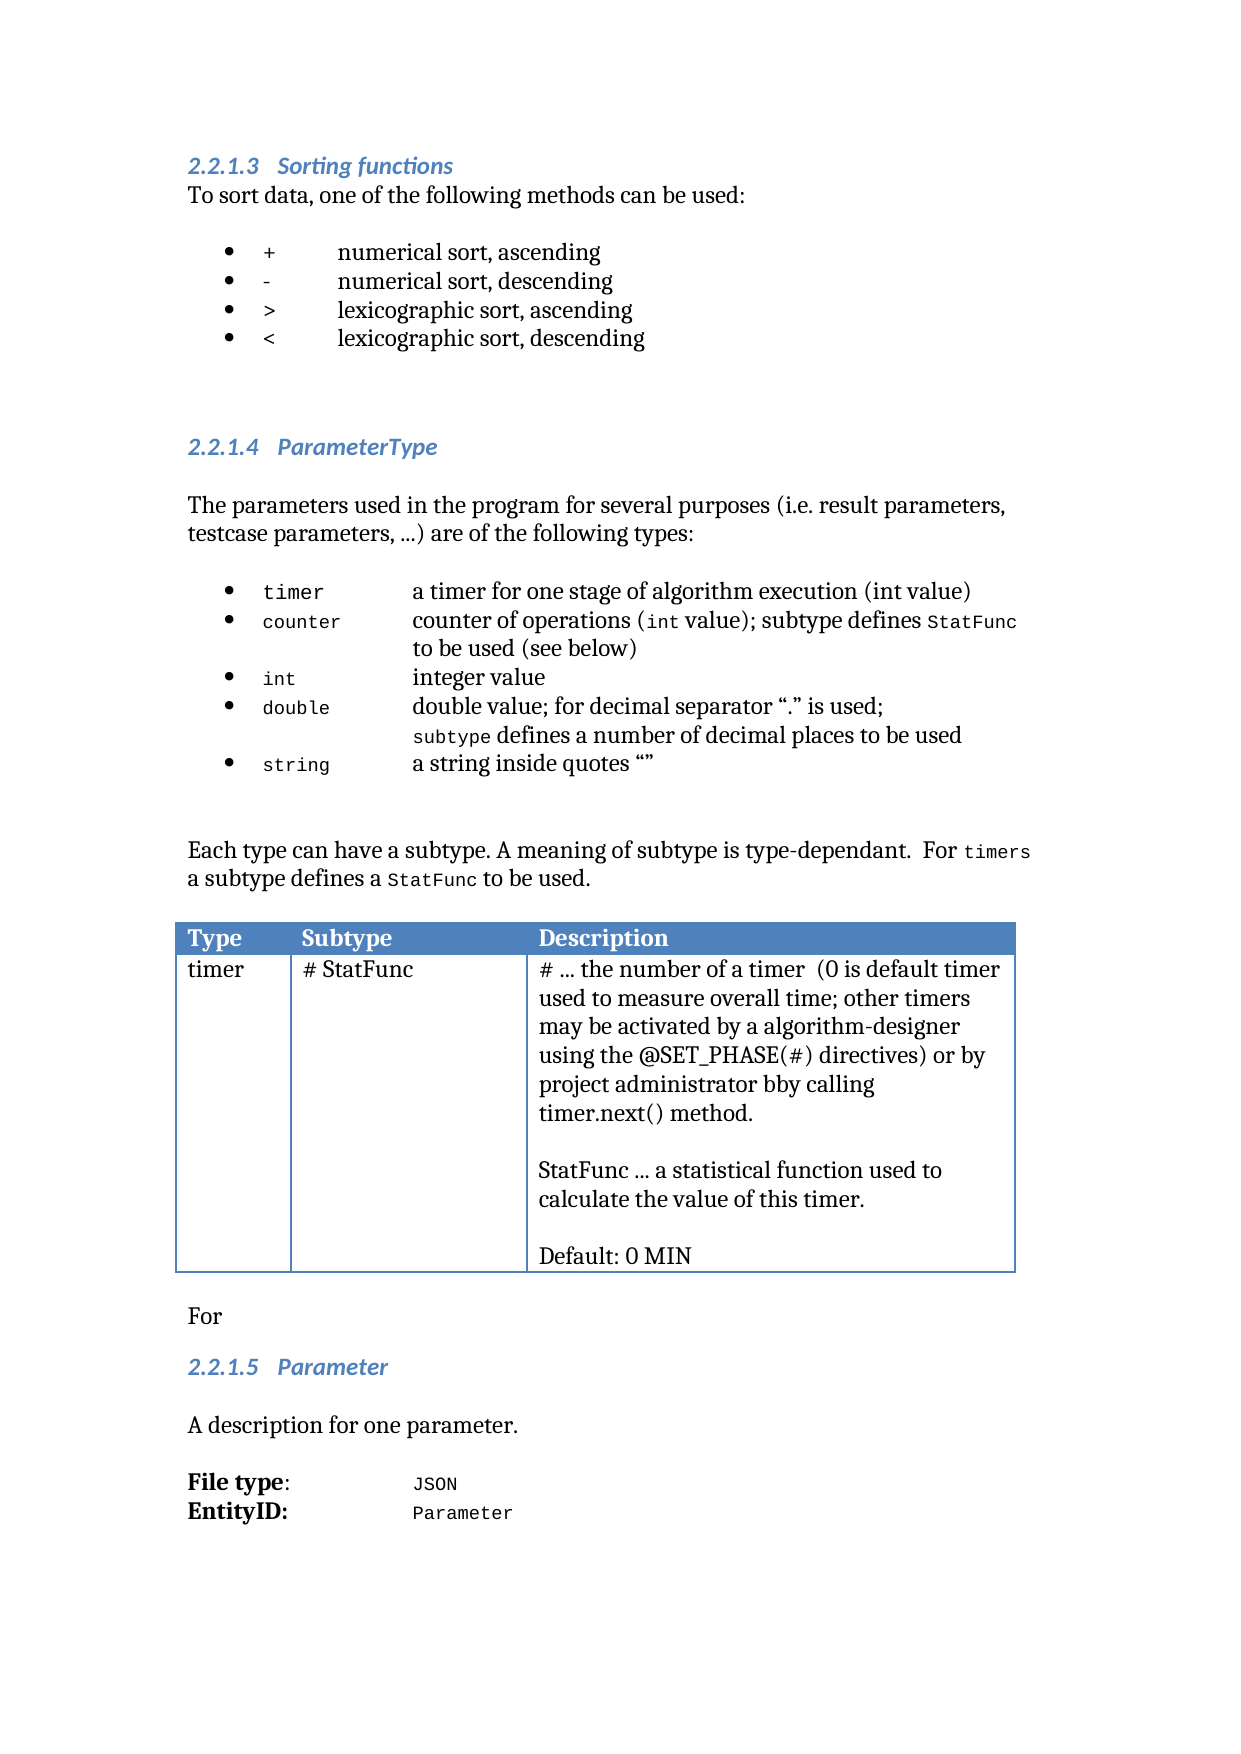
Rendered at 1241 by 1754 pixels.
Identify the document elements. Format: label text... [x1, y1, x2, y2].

text The parameters used in the program for several purposes (i.e. result parameters, testcase parameters, ...) are of the following types: [187, 491, 1053, 548]
list counter counter of operations (int value); subtype defines StatFunc [225, 606, 1053, 634]
text File type: JSON [187, 1468, 1053, 1497]
text Each type can have a subtype. A meaning of subtype is type-dependant. For timers a subtype defines a StatFunc to be used. [187, 836, 1053, 893]
list timer a timer for one stage of algorithm execution (int value) [225, 577, 1053, 606]
text For [187, 1302, 1053, 1331]
table_header Subtype [291, 924, 527, 953]
list int integer value [225, 663, 1053, 692]
subtitle Sorting functions [187, 150, 1053, 181]
table_cell timer [177, 955, 290, 1271]
list > lexicographic sort, ascending [225, 296, 1053, 324]
list < lexicographic sort, descending [225, 324, 1053, 353]
list + numerical sort, ascending [225, 238, 1053, 267]
list to be used (see below) [337, 634, 1053, 663]
text A description for one parameter. [187, 1411, 1053, 1439]
table_cell # StatFunc [292, 955, 526, 1271]
list - numerical sort, descending [225, 267, 1053, 296]
text subtype defines a number of decimal places to be used [337, 721, 1053, 749]
text To sort data, one of the following methods can be used: [187, 181, 1053, 209]
list string a string inside quotes “” [225, 749, 1053, 778]
subtitle Parameter [187, 1351, 1053, 1382]
list double double value; for decimal separator “.” is used; [225, 692, 1053, 721]
table_header Description [527, 924, 1014, 953]
subtitle ParameterType [187, 431, 1053, 462]
text EntityID: Parameter [187, 1497, 1053, 1526]
table_header Type [177, 924, 291, 953]
table_cell # ... the number of a timer (0 is default timer used to measure overall time; other timers may be activated by a algorithm-designer using the @SET_PHASE(#) directives) or by project administrator bby calling timer.next() method. StatFunc ... a statistical function used to calculate the value of this timer. Default: 0 MIN [528, 955, 1014, 1271]
